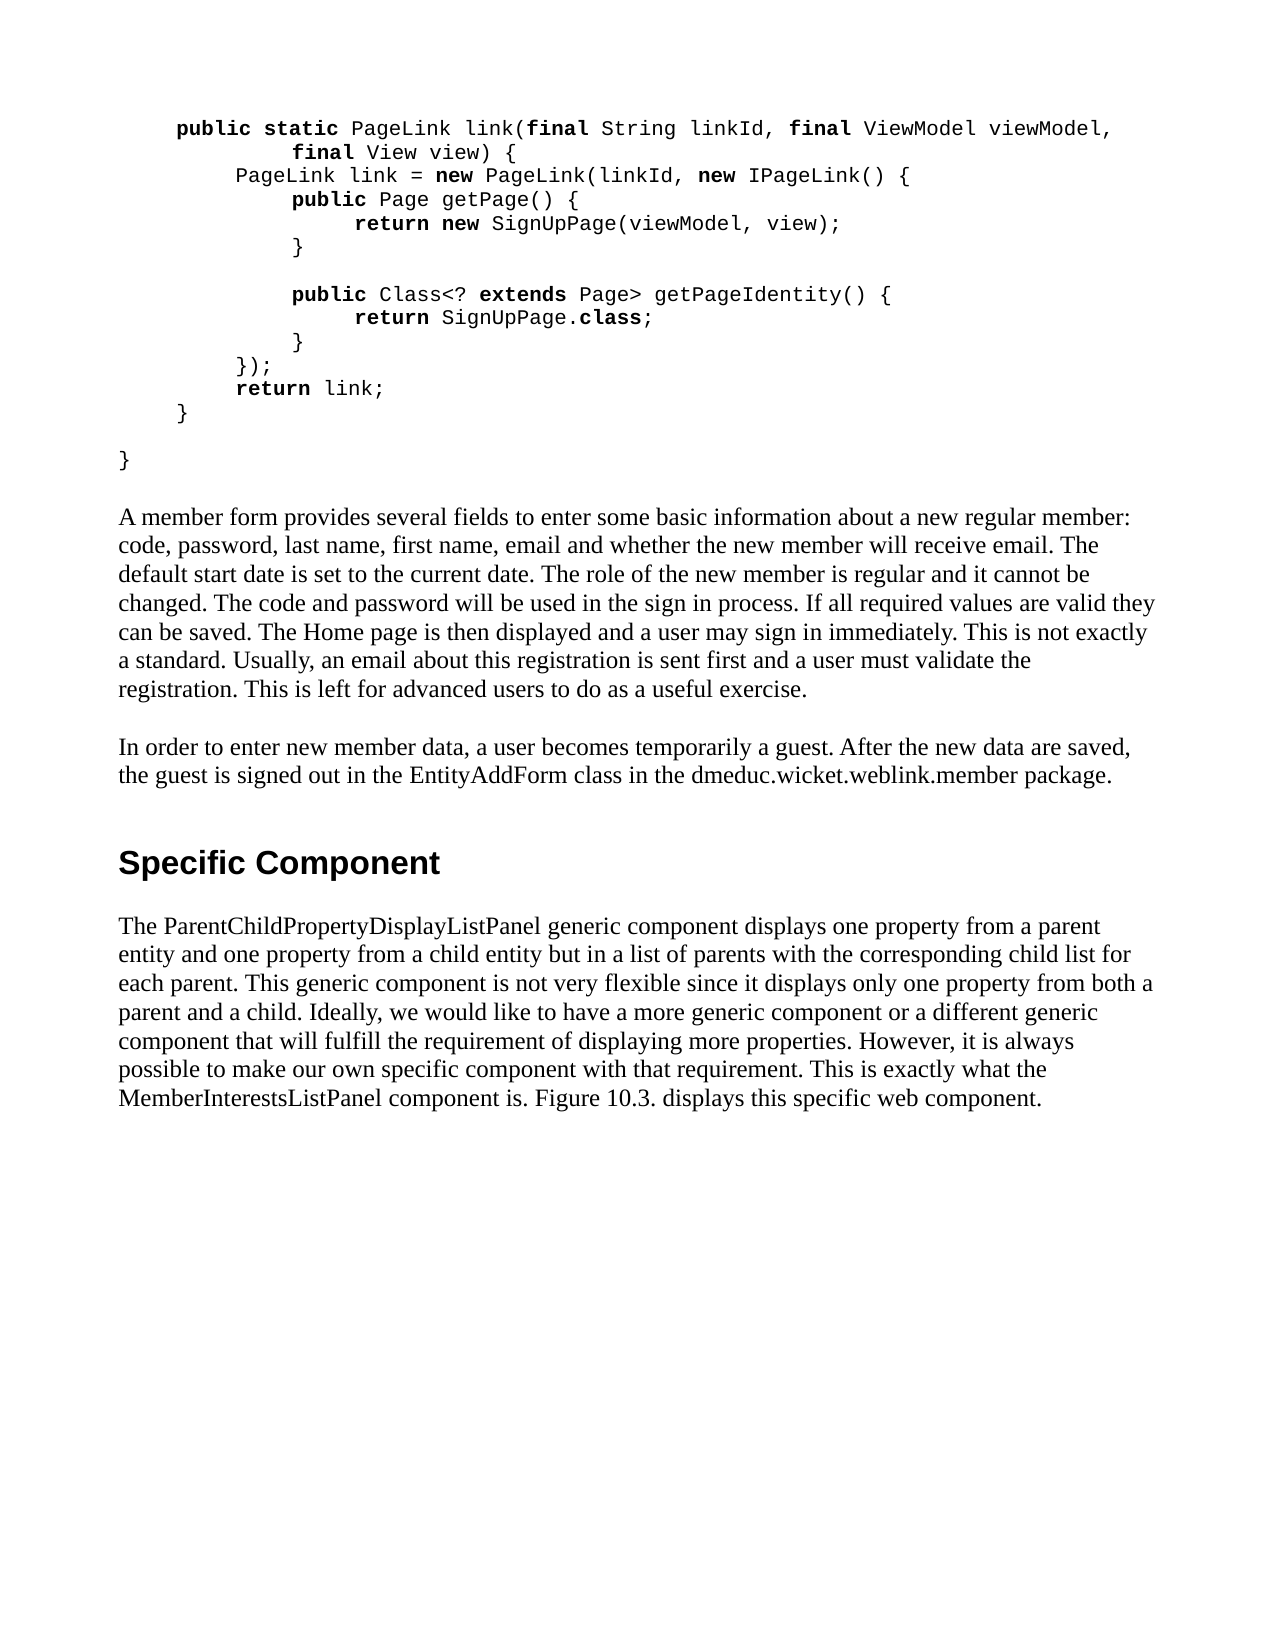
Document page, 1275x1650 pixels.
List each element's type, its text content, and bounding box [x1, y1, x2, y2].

subtitle Specific Component [118, 843, 1157, 881]
text return link; [118, 378, 1157, 402]
text A member form provides several fields to enter some basic information about a new regular member: code, password, last name, first name, email and whether the new member will receive email. The default start date is set to the current date. The role of the new member is regular and it cannot be changed. The code and password will be used in the sign in process. If all required values are valid they can be saved. The Home page is then displayed and a user may sign in immediately. This is not exactly a standard. Usually, an email about this registration is sent first and a user must validate the registration. This is left for advanced users to do as a useful exercise. [118, 502, 1157, 703]
text return new SignUpPage(viewModel, view); [118, 213, 1157, 236]
text return SignUpPage.class; [118, 307, 1157, 331]
text } [118, 449, 1157, 473]
text }); [118, 354, 1157, 378]
text PageLink link = new PageLink(linkId, new IPageLink() { [118, 165, 1157, 189]
text The ParentChildPropertyDisplayListPanel generic component displays one property from a parent entity and one property from a child entity but in a list of parents with the corresponding child list for each parent. This generic component is not very flexible since it displays only one property from both a parent and a child. Ideally, we would like to have a more generic component or a different generic component that will fulfill the requirement of displaying more properties. However, it is always possible to make our own specific component with that requirement. This is exactly what the MemberInterestsListPanel component is. Figure 10.3. displays this specific web component. [118, 911, 1157, 1112]
text public Page getPage() { [118, 189, 1157, 213]
text final View view) { [118, 142, 1157, 165]
text public Class<? extends Page> getPageIdentity() { [118, 284, 1157, 307]
text public static PageLink link(final String linkId, final ViewModel viewModel, [118, 118, 1157, 142]
text In order to enter new member data, a user becomes temporarily a guest. After the new data are saved, the guest is signed out in the EntityAddForm class in the dmeduc.wicket.weblink.member package. [118, 732, 1157, 789]
text } [118, 236, 1157, 260]
text } [118, 402, 1157, 426]
text } [118, 331, 1157, 354]
